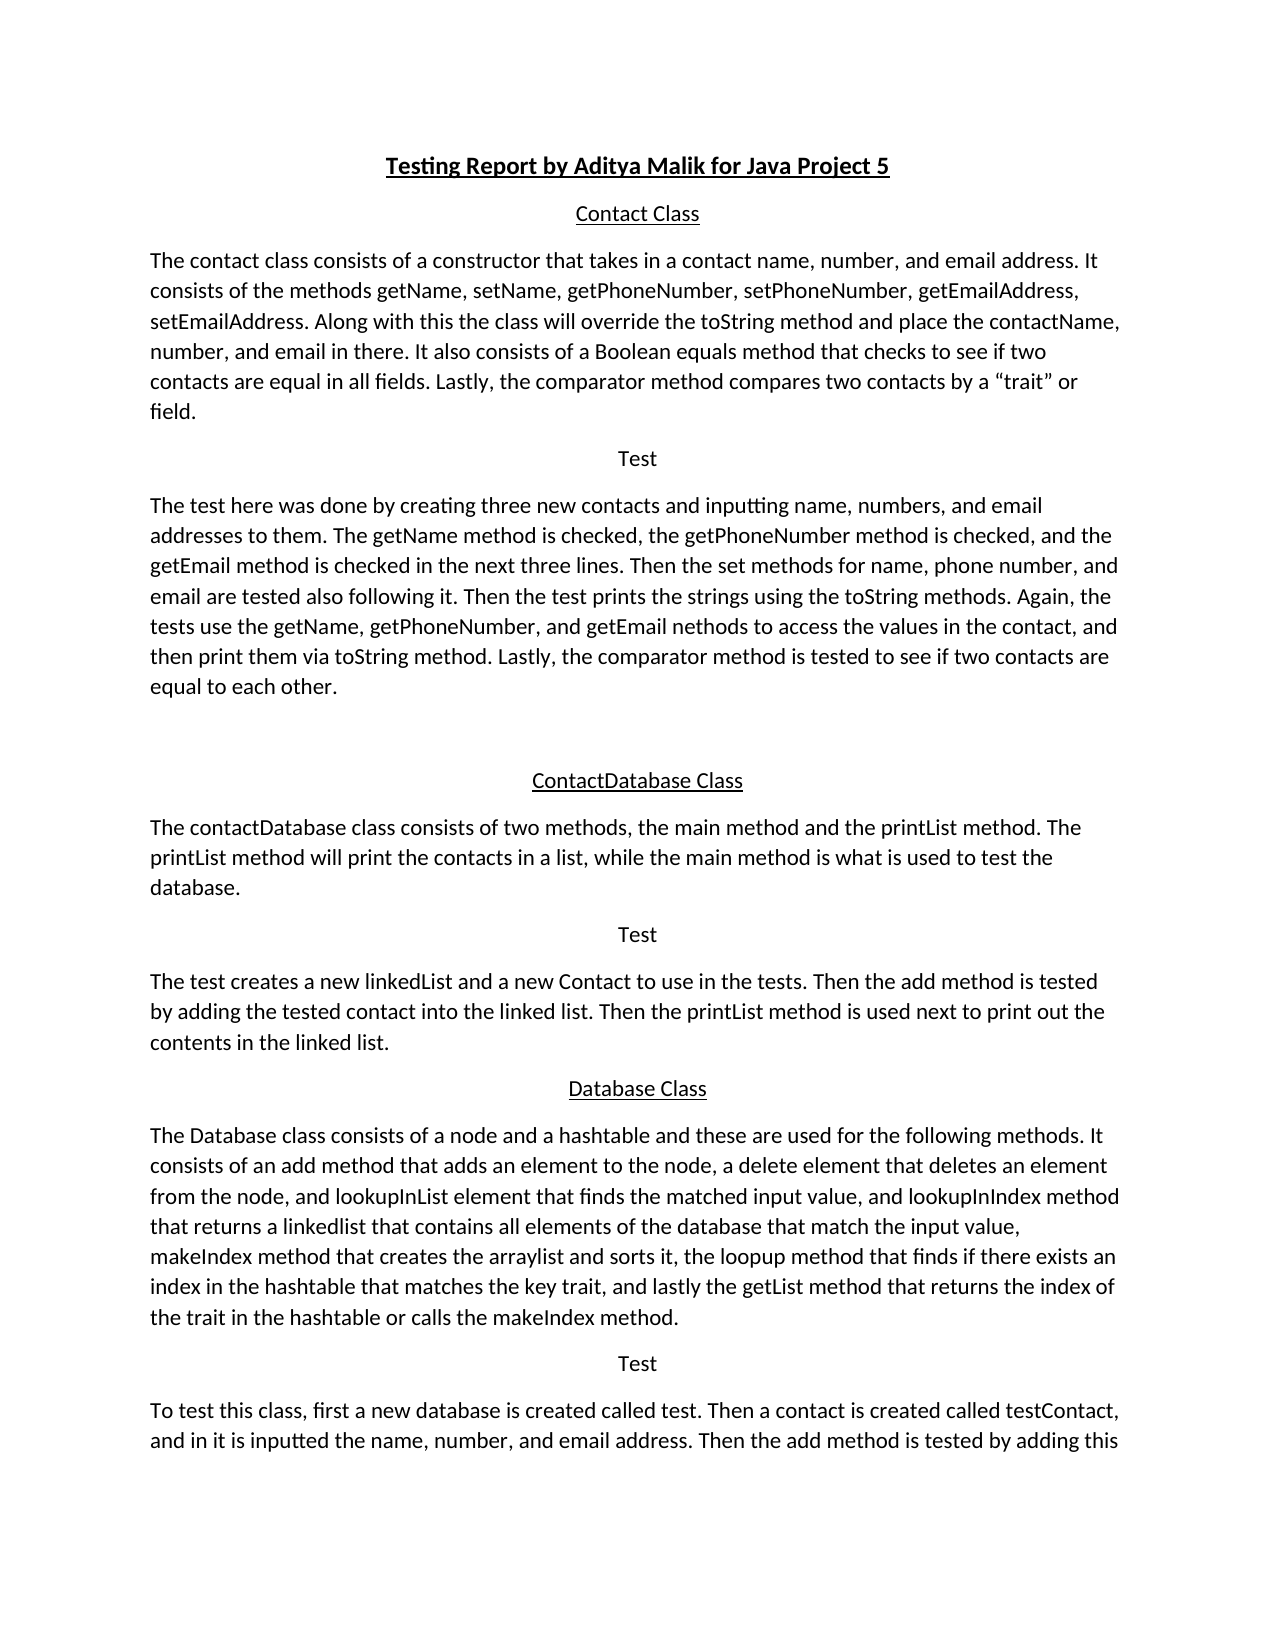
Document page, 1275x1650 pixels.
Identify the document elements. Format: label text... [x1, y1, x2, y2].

text Database Class [150, 1074, 1125, 1103]
text Test [150, 444, 1125, 472]
text The test creates a new linkedList and a new Contact to use in the tests. Then the add method is tested by adding the tested contact into the linked list. Then the printList method is used next to print out the contents in the linked list. [150, 967, 1125, 1056]
text The test here was done by creating three new contacts and inputting name, numbers, and email addresses to them. The getName method is checked, the getPhoneNumber method is checked, and the getEmail method is checked in the next three lines. Then the set methods for name, phone number, and email are tested also following it. Then the test prints the strings using the toString methods. Again, the tests use the getName, getPhoneNumber, and getEmail nethods to access the values in the contact, and then print them via toString method. Lastly, the comparator method is tested to see if two contacts are equal to each other. [150, 491, 1125, 701]
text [150, 1396, 1125, 1455]
text Testing Report by Aditya Malik for Java Project 5 [150, 150, 1125, 181]
text ContactDatabase Class [150, 766, 1125, 794]
text Test [150, 920, 1125, 948]
text Contact Class [150, 199, 1125, 228]
text The Database class consists of a node and a hashtable and these are used for the following methods. It consists of an add method that adds an element to the node, a delete element that deletes an element from the node, and lookupInList element that finds the matched input value, and lookupInIndex method that returns a linkedlist that contains all elements of the database that match the input value, makeIndex method that creates the arraylist and sorts it, the loopup method that finds if there exists an index in the hashtable that matches the key trait, and lastly the getList method that returns the index of the trait in the hashtable or calls the makeIndex method. [150, 1121, 1125, 1331]
text Test [150, 1349, 1125, 1378]
text The contact class consists of a constructor that takes in a contact name, number, and email address. It consists of the methods getName, setName, getPhoneNumber, setPhoneNumber, getEmailAddress, setEmailAddress. Along with this the class will override the toString method and place the contactName, number, and email in there. It also consists of a Boolean equals method that checks to see if two contacts are equal in all fields. Lastly, the comparator method compares two contacts by a “trait” or field. [150, 246, 1125, 426]
text The contactDatabase class consists of two methods, the main method and the printList method. The printList method will print the contacts in a list, while the main method is what is used to test the database. [150, 813, 1125, 902]
